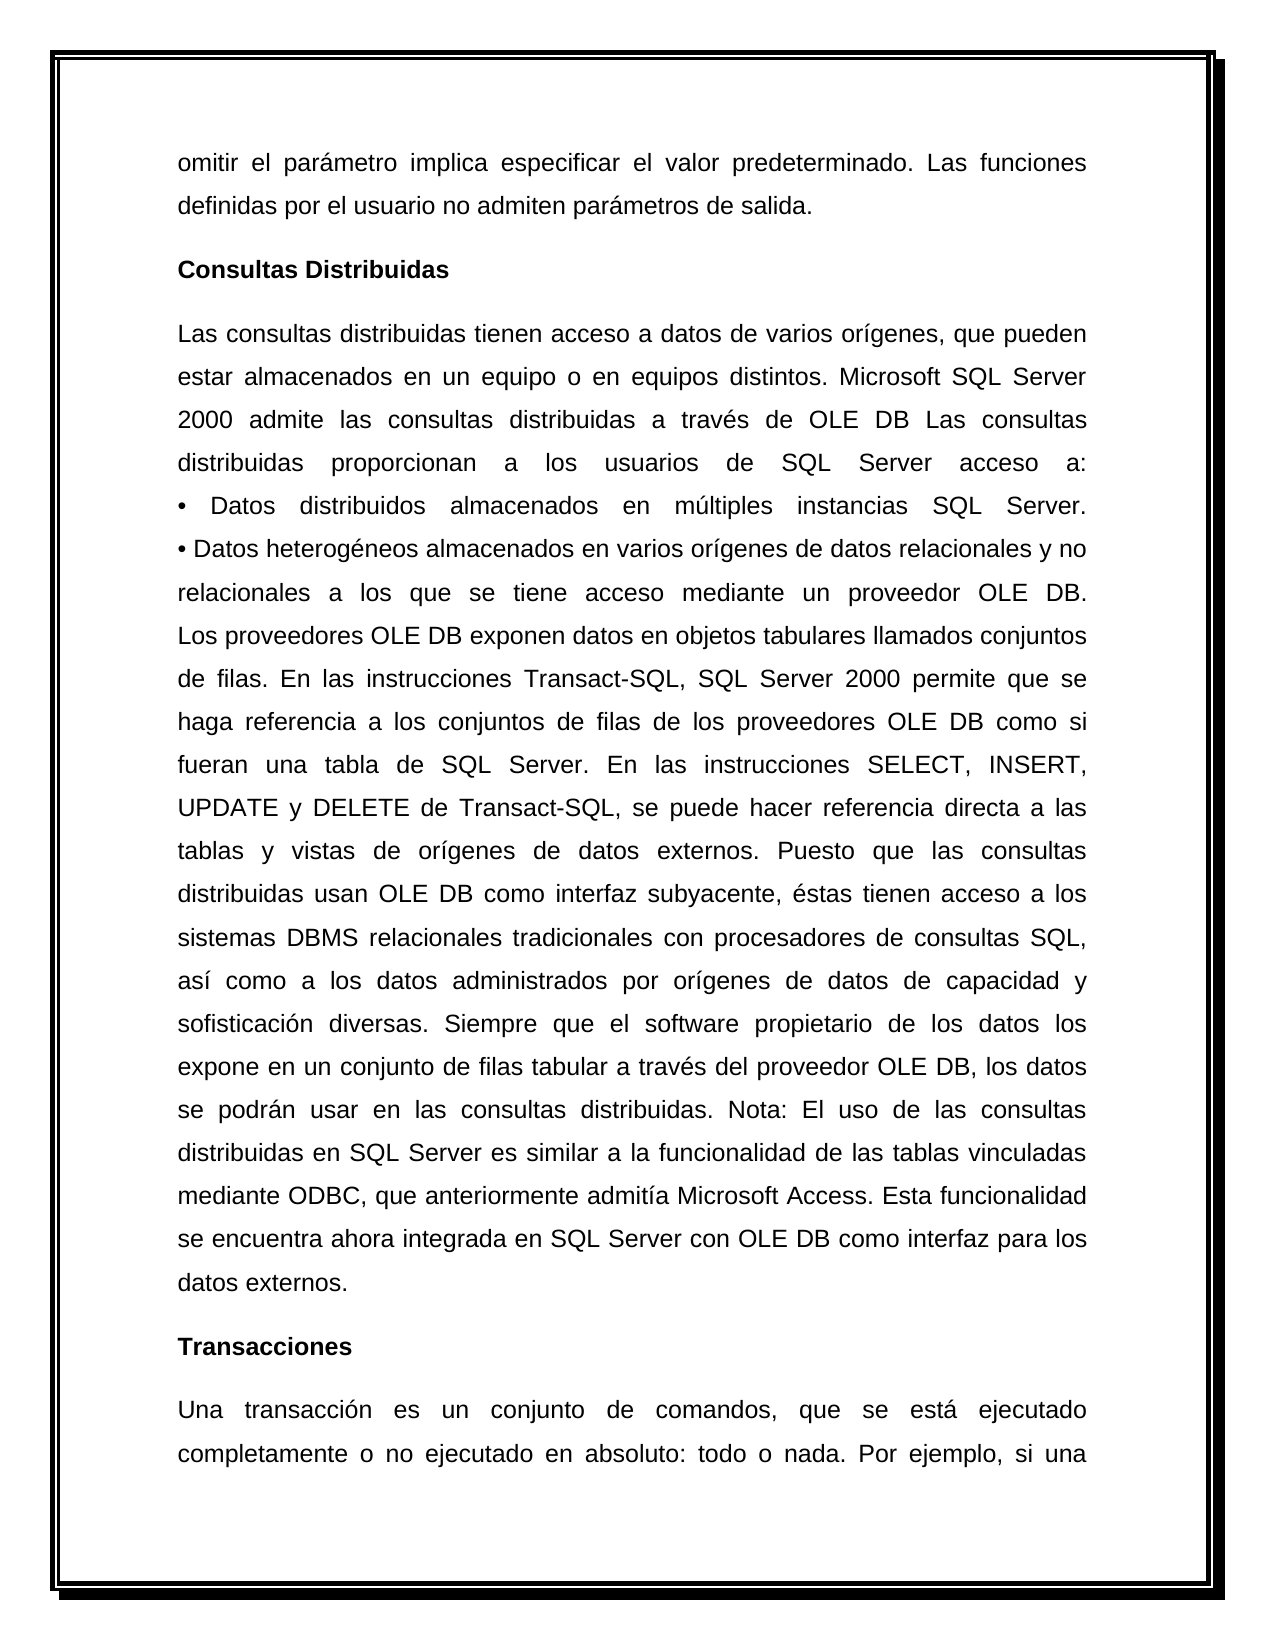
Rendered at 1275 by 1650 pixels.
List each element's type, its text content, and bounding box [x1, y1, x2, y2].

text Consultas Distribuidas [177, 255, 1088, 283]
text Transacciones [177, 1331, 1088, 1360]
text Las consultas distribuidas tienen acceso a datos de varios orígenes, que pueden estar almacenados en un equipo o en equipos distintos. Microsoft SQL Server 2000 admite las consultas distribuidas a través de OLE DB Las consultas distribuidas proporcionan a los usuarios de SQL Server acceso a: • Datos distribuidos almacenados en múltiples instancias SQL Server. • Datos heterogéneos almacenados en varios orígenes de datos relacionales y no relacionales a los que se tiene acceso mediante un proveedor OLE DB. Los proveedores OLE DB exponen datos en objetos tabulares llamados conjuntos de filas. En las instrucciones Transact-SQL, SQL Server 2000 permite que se haga referencia a los conjuntos de filas de los proveedores OLE DB como si fueran una tabla de SQL Server. En las instrucciones SELECT, INSERT, UPDATE y DELETE de Transact-SQL, se puede hacer referencia directa a las tablas y vistas de orígenes de datos externos. Puesto que las consultas distribuidas usan OLE DB como interfaz subyacente, éstas tienen acceso a los sistemas DBMS relacionales tradicionales con procesadores de consultas SQL, así como a los datos administrados por orígenes de datos de capacidad y sofisticación diversas. Siempre que el software propietario de los datos los expone en un conjunto de filas tabular a través del proveedor OLE DB, los datos se podrán usar en las consultas distribuidas. Nota: El uso de las consultas distribuidas en SQL Server es similar a la funcionalidad de las tablas vinculadas mediante ODBC, que anteriormente admitía Microsoft Access. Esta funcionalidad se encuentra ahora integrada en SQL Server con OLE DB como interfaz para los datos externos. [177, 319, 1088, 1296]
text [177, 1395, 1088, 1467]
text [177, 148, 1088, 219]
